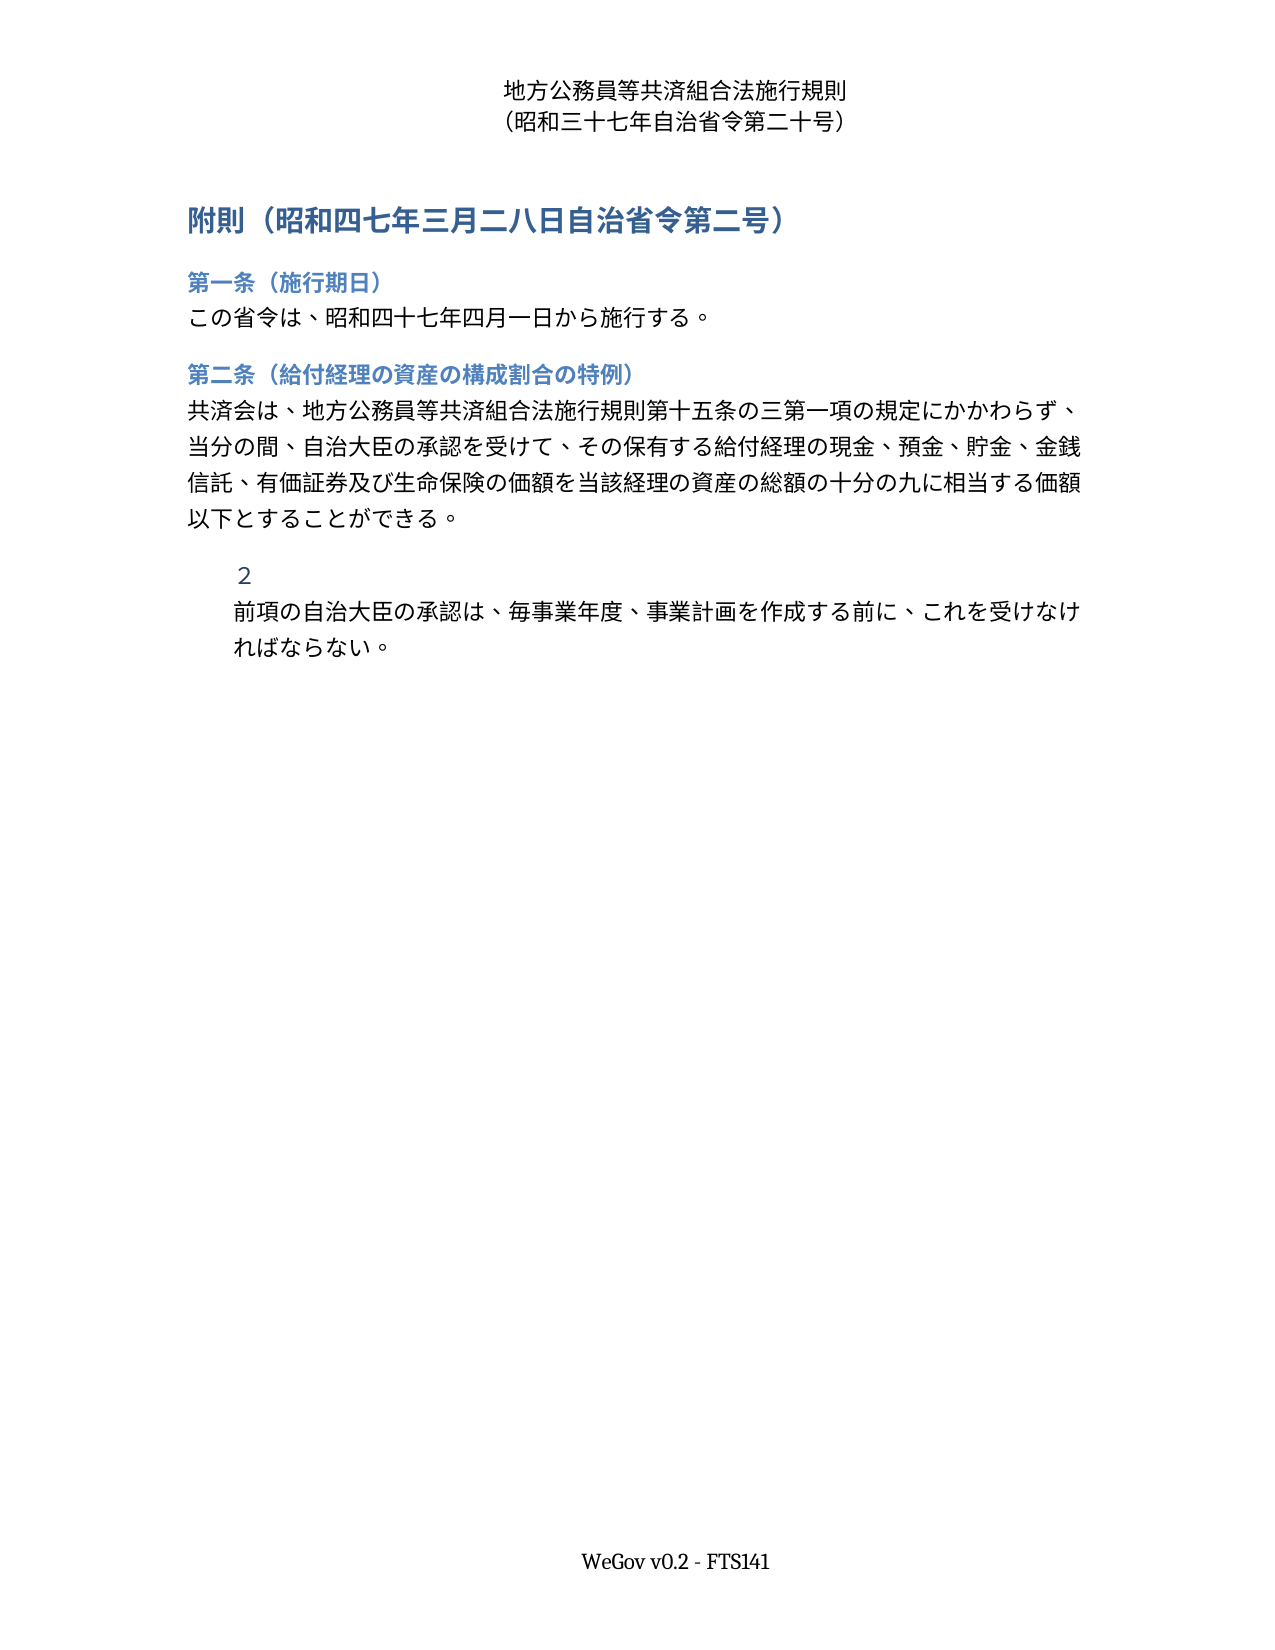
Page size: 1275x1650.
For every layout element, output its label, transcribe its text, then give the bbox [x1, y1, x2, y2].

text 共済会は、地方公務員等共済組合法施行規則第十五条の三第一項の規定にかかわらず、当分の間、自治大臣の承認を受けて、その保有する給付経理の現金、預金、貯金、金銭信託、有価証券及び生命保険の価額を当該経理の資産の総額の十分の九に相当する価額以下とすることができる。 [187, 395, 1087, 534]
text この省令は、昭和四十七年四月一日から施行する。 [187, 302, 1087, 334]
text 前項の自治大臣の承認は、毎事業年度、事業計画を作成する前に、これを受けなければならない。 [233, 596, 1087, 663]
subtitle 第一条（施行期日） [187, 266, 1087, 298]
subtitle 第二条（給付経理の資産の構成割合の特例） [187, 359, 1087, 390]
subtitle ２ [233, 560, 1087, 591]
subtitle 附則（昭和四七年三月二八日自治省令第二号） [187, 200, 1087, 240]
